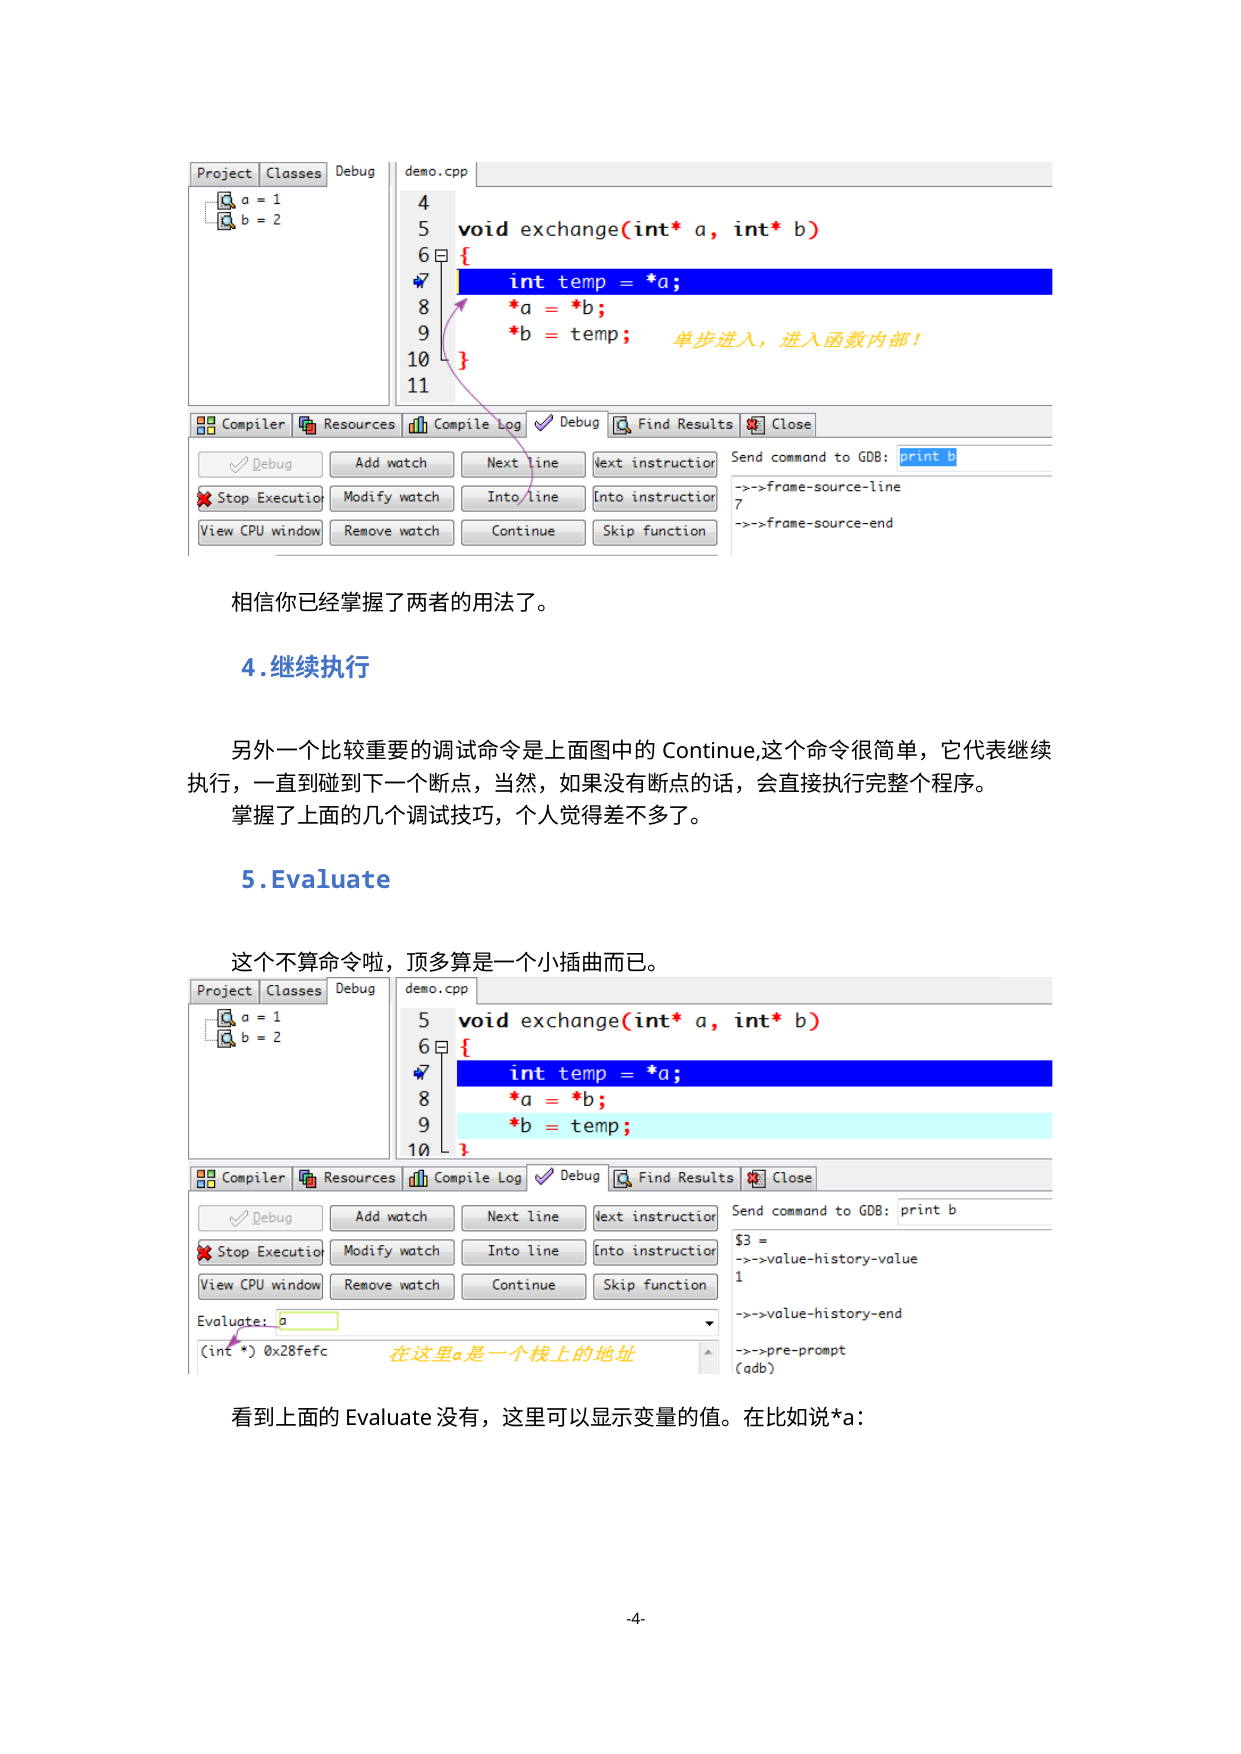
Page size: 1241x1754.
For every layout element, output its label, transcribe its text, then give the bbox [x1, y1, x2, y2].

text 相信你已经掌握了两者的用法了。 [187, 584, 1053, 617]
text 另外一个比较重要的调试命令是上面图中的Continue,这个命令很简单，它代表继续执行，一直到碰到下一个断点，当然，如果没有断点的话，会直接执行完整个程序。 [187, 733, 1053, 798]
subtitle Evaluate [241, 846, 1053, 911]
picture [188, 977, 1053, 1374]
text 掌握了上面的几个调试技巧，个人觉得差不多了。 [187, 798, 1053, 830]
text 这个不算命令啦，顶多算是一个小插曲而已。 [187, 944, 1053, 977]
text 看到上面的Evaluate没有，这里可以显示变量的值。在比如说*a： [187, 1399, 1053, 1432]
subtitle 继续执行 [241, 633, 1053, 698]
picture [188, 162, 1053, 556]
